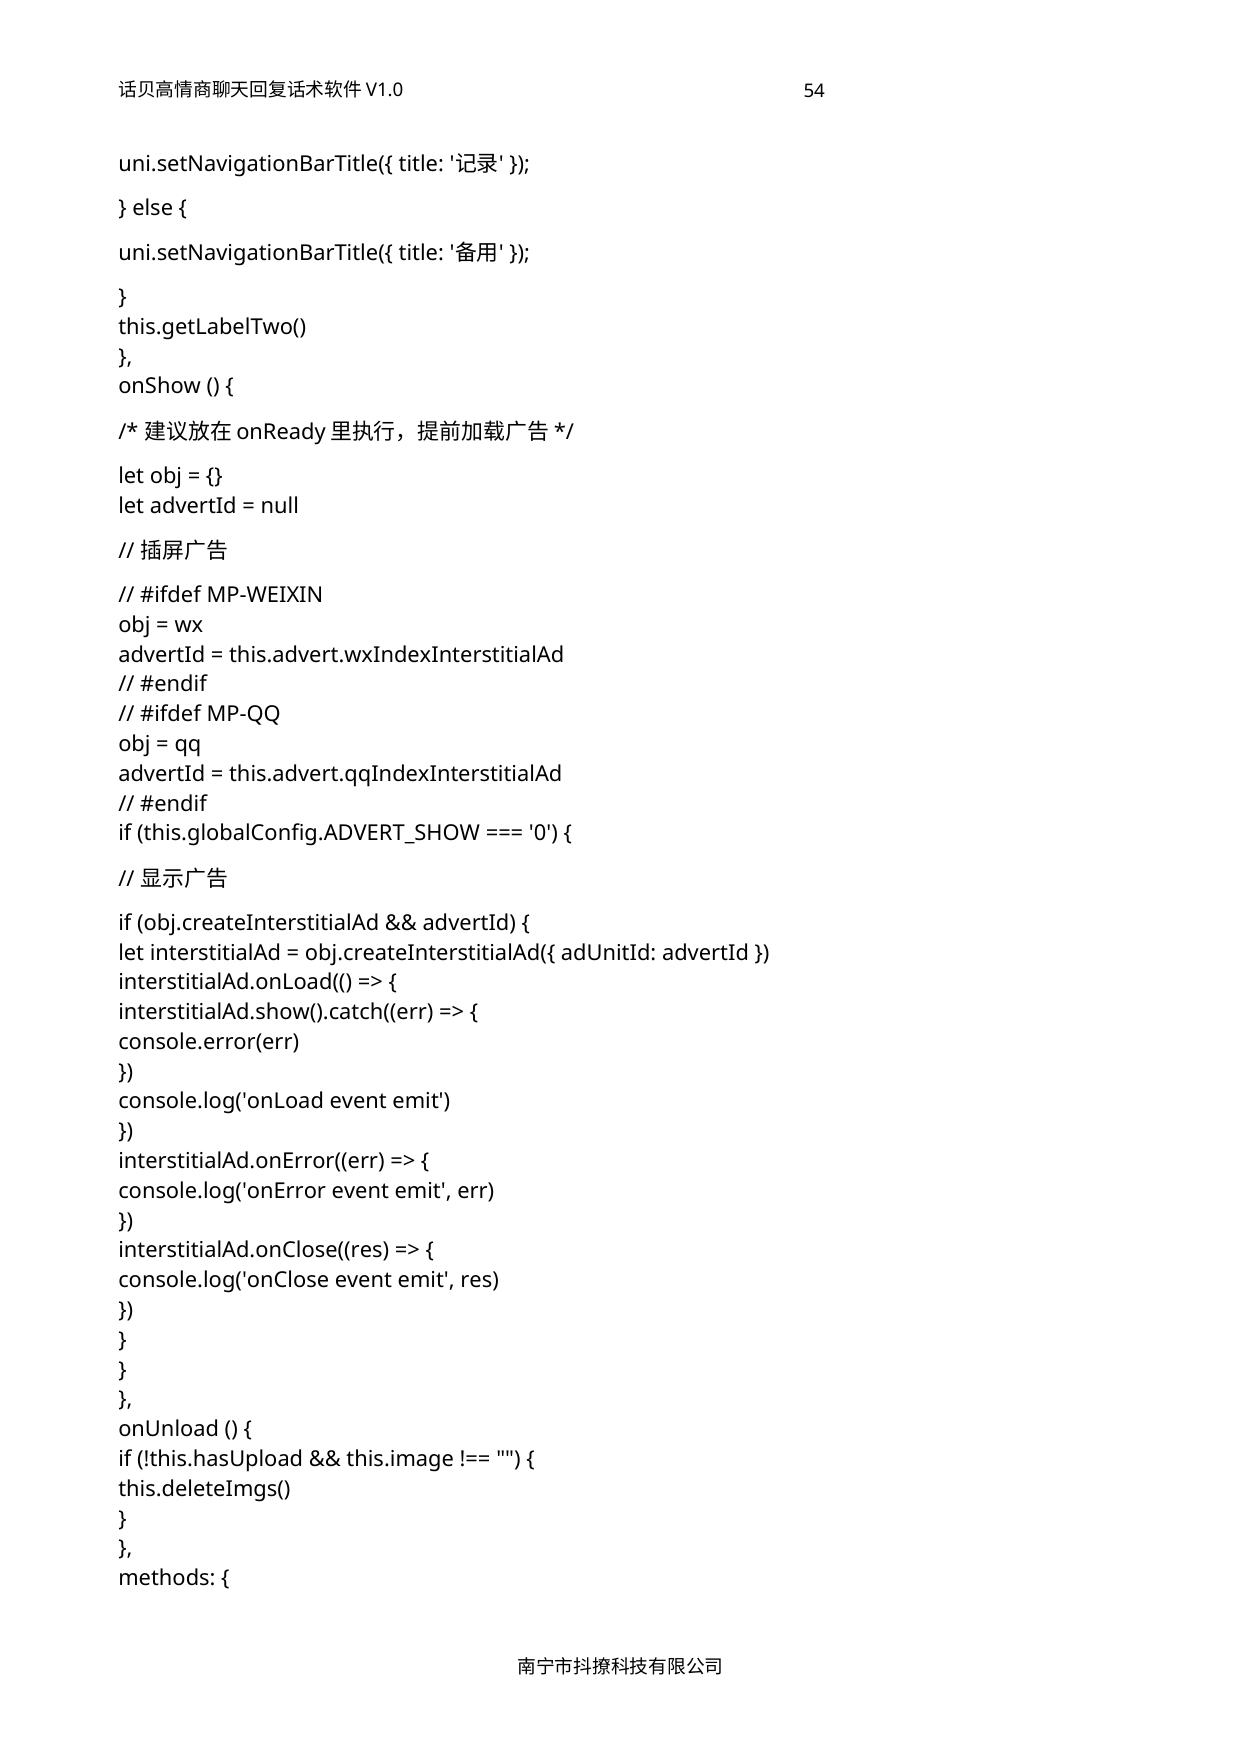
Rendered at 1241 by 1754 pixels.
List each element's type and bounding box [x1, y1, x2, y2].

text [118, 132, 1122, 1592]
